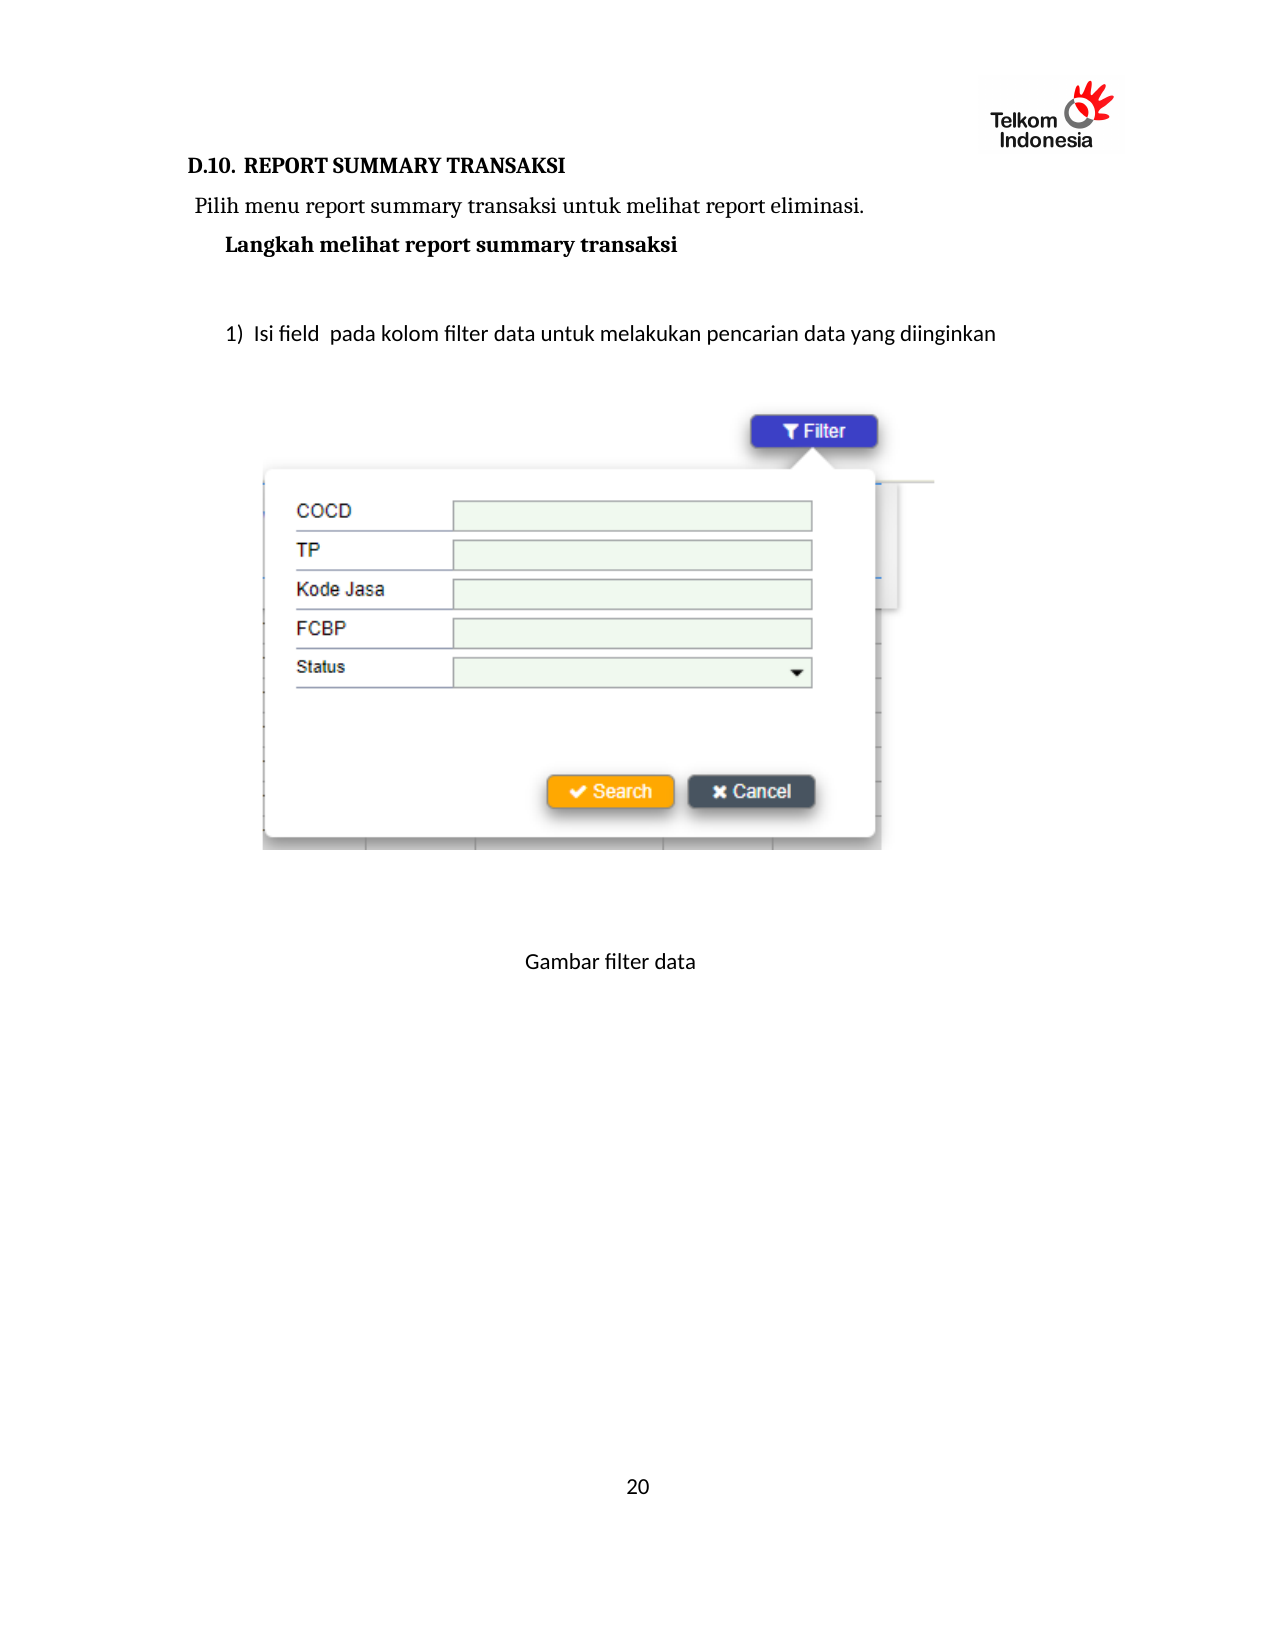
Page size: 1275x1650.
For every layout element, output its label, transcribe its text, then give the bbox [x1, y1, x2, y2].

text Pilih menu report summary transaksi untuk melihat report eliminasi. [194, 193, 1118, 219]
picture [262, 402, 935, 850]
list Gambar filter data [262, 947, 1125, 975]
list Isi field pada kolom filter data untuk melakukan pencarian data yang diinginkan [225, 319, 1125, 347]
subtitle REPORT SUMMARY TRANSAKSI [187, 153, 1125, 180]
picture [978, 75, 1125, 154]
subtitle Langkah melihat report summary transaksi [225, 232, 1125, 259]
